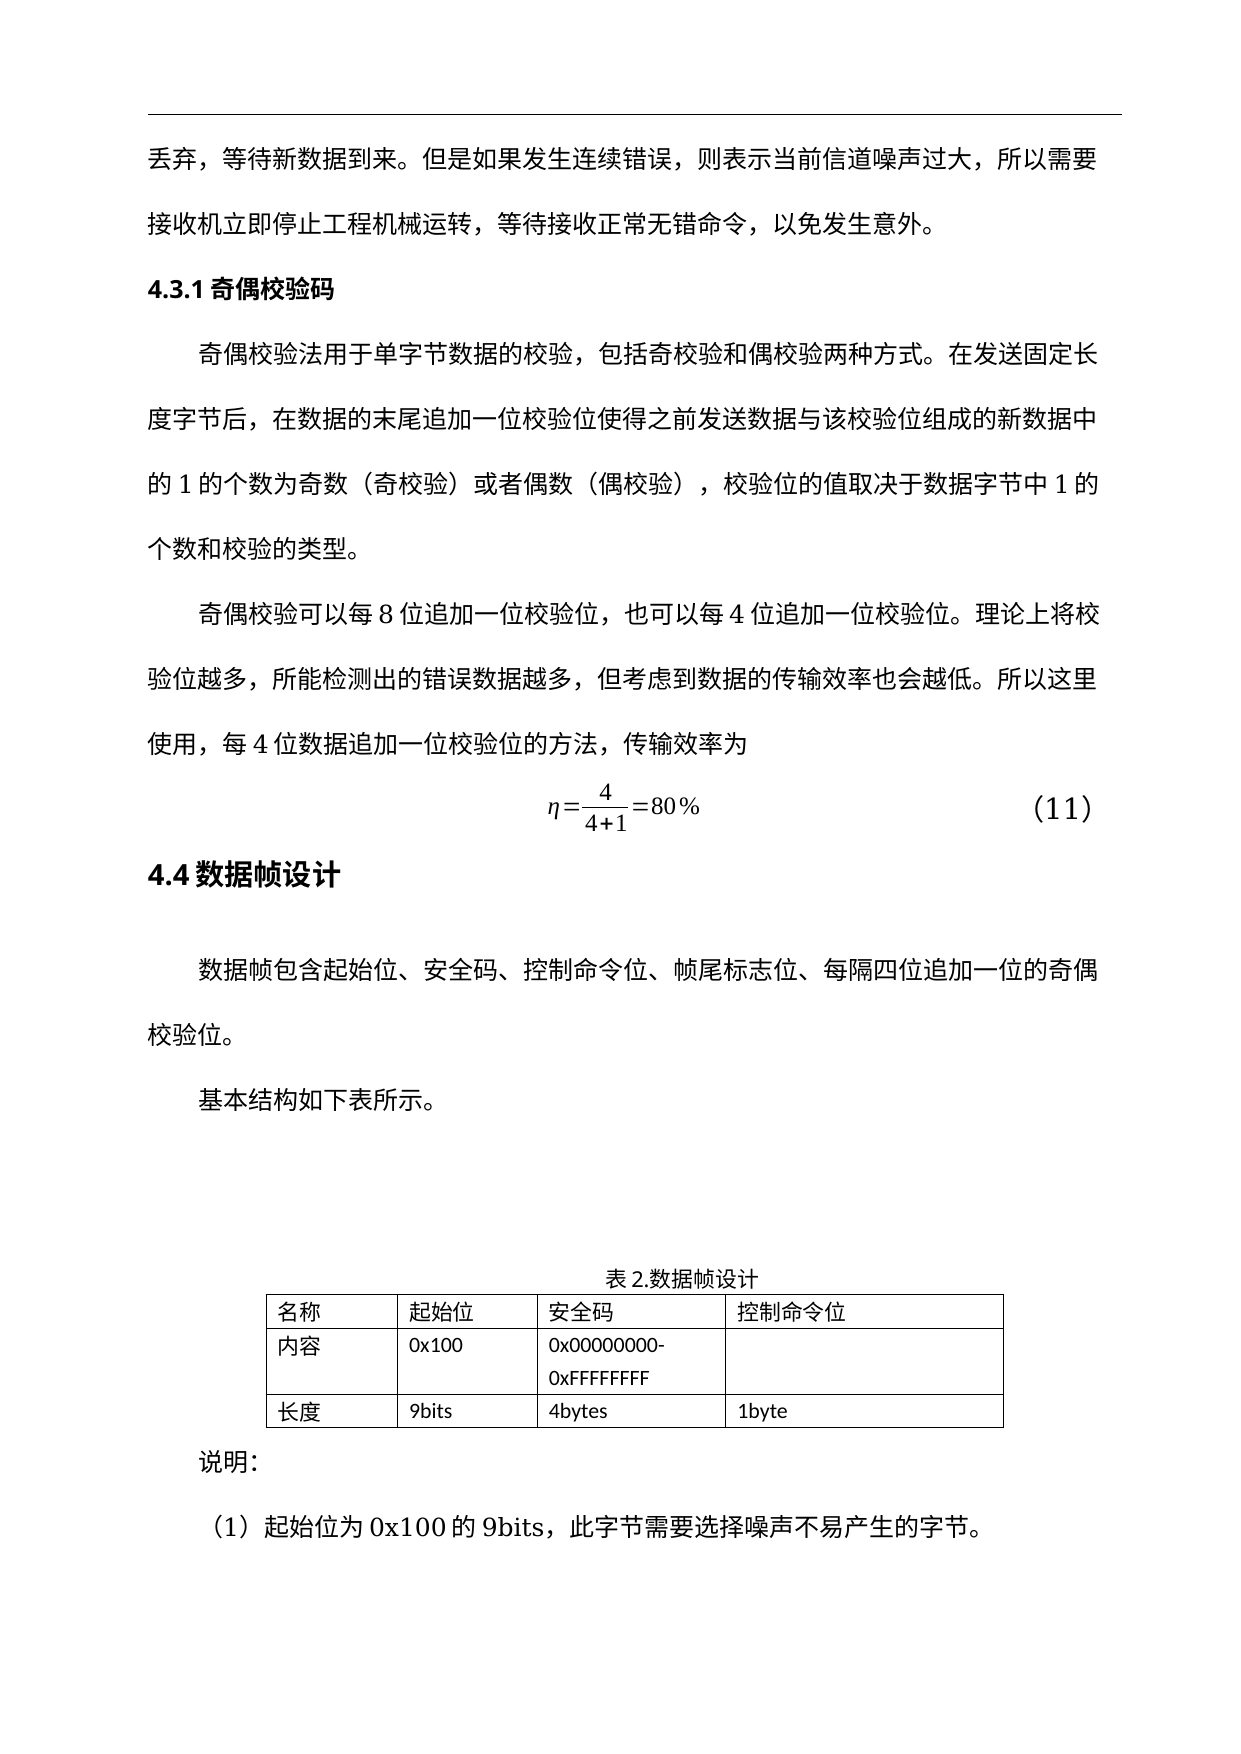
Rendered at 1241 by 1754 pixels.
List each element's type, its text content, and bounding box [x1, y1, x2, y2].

table_cell 内容 [267, 1329, 397, 1393]
table_cell 长度 [267, 1395, 397, 1427]
text 说明： [148, 1428, 1122, 1493]
text （11） [148, 775, 1122, 840]
table_cell 9bits [398, 1395, 537, 1427]
table_cell 4bytes [538, 1395, 725, 1427]
text 基本结构如下表所示。 [148, 1066, 1122, 1131]
text 数据帧包含起始位、安全码、控制命令位、帧尾标志位、每隔四位追加一位的奇偶校验位。 [148, 936, 1122, 1066]
text 奇偶校验法用于单字节数据的校验，包括奇校验和偶校验两种方式。在发送固定长度字节后，在数据的末尾追加一位校验位使得之前发送数据与该校验位组成的新数据中的1的个数为奇数（奇校验）或者偶数（偶校验），校验位的值取决于数据字节中1的个数和校验的类型。 [148, 320, 1122, 580]
table_header 名称 [267, 1295, 397, 1327]
text 表2.数据帧设计 [191, 1261, 1122, 1294]
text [148, 125, 1122, 255]
table_cell 1byte [726, 1395, 1003, 1427]
table_cell [726, 1329, 1003, 1393]
text 奇偶校验可以每8位追加一位校验位，也可以每4位追加一位校验位。理论上将校验位越多，所能检测出的错误数据越多，但考虑到数据的传输效率也会越低。所以这里使用，每4位数据追加一位校验位的方法，传输效率为 [148, 580, 1122, 775]
table_header 起始位 [398, 1295, 537, 1327]
text 4.4数据帧设计 [148, 840, 1122, 905]
text 4.3.1奇偶校验码 [148, 255, 1122, 320]
table_cell 0x100 [398, 1329, 537, 1393]
text （1）起始位为0x100的9bits，此字节需要选择噪声不易产生的字节。 [148, 1493, 1122, 1558]
table_header 安全码 [538, 1295, 725, 1327]
table_header 控制命令位 [726, 1295, 1003, 1327]
table_cell 0x00000000-0xFFFFFFFF [538, 1329, 725, 1393]
